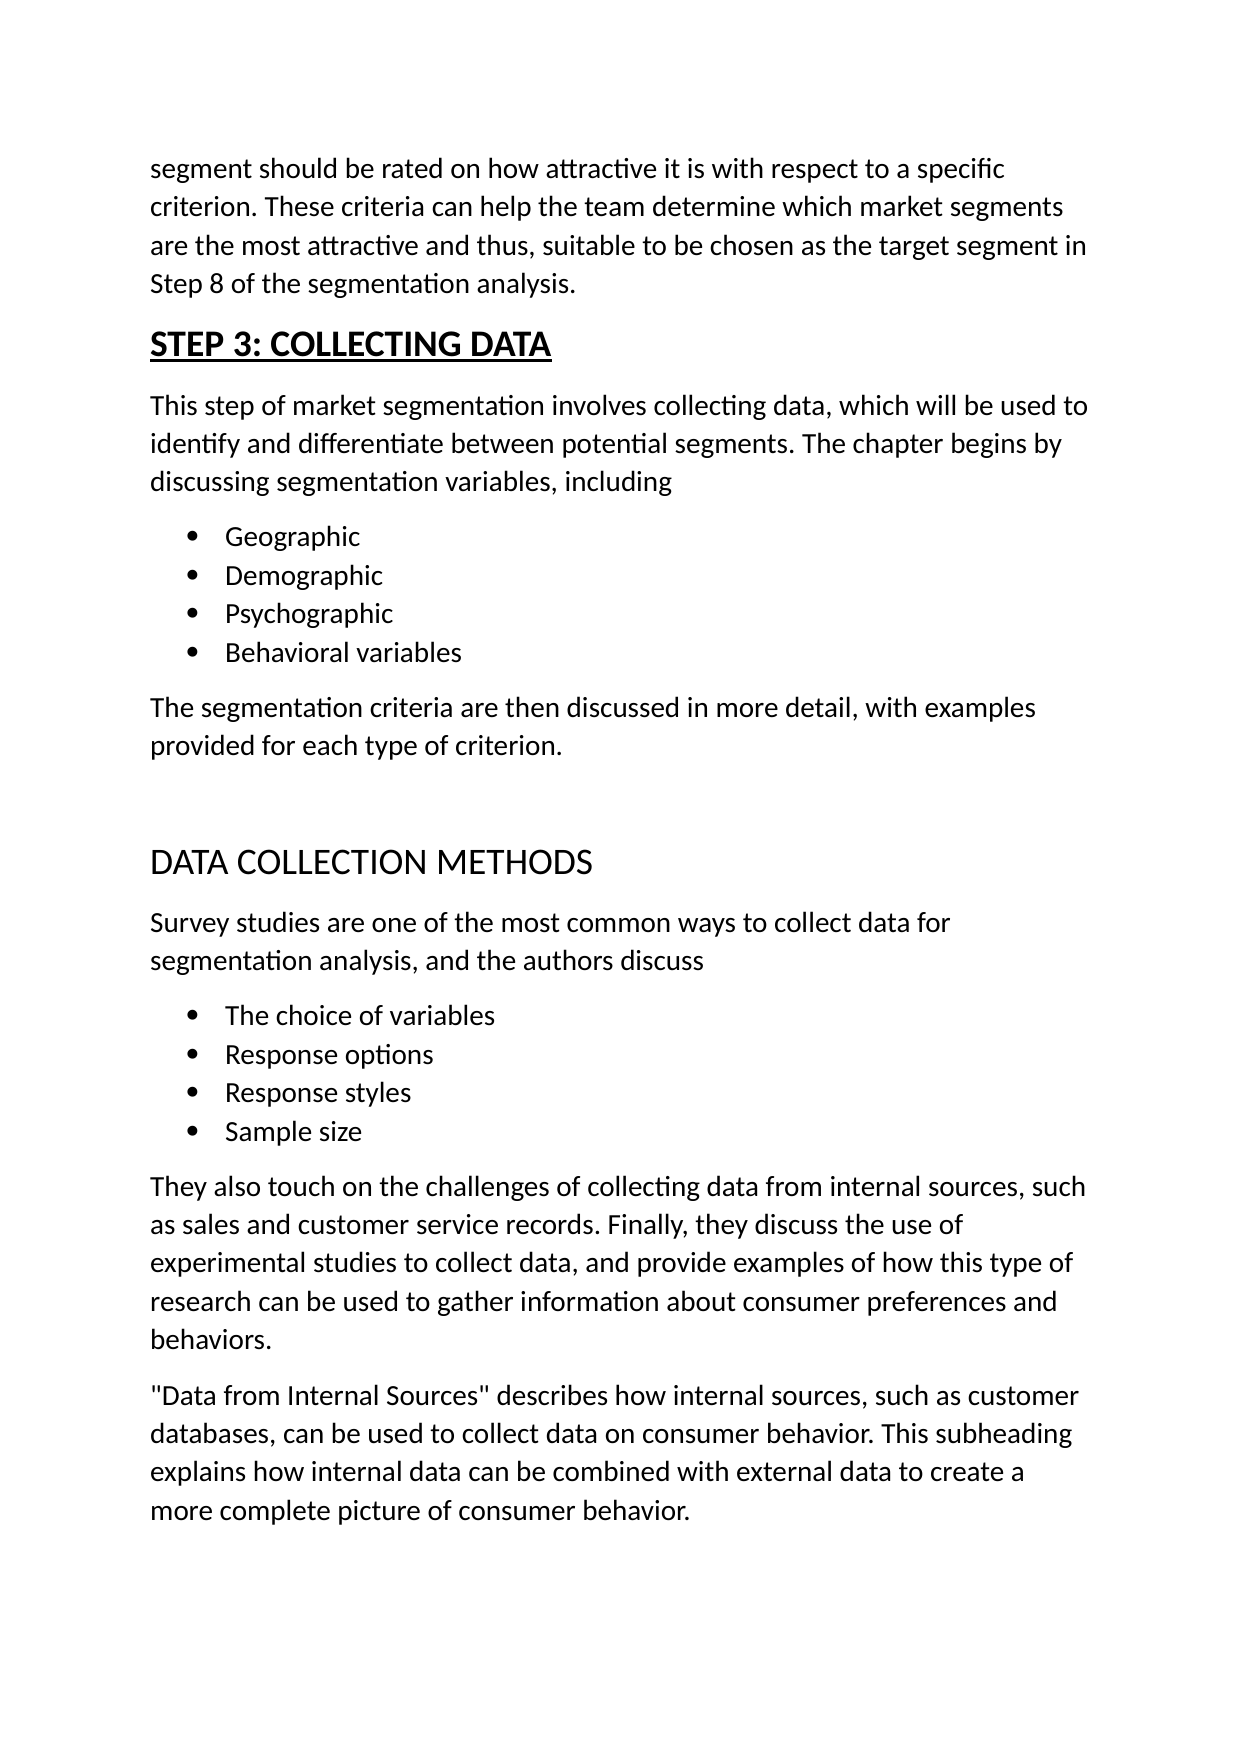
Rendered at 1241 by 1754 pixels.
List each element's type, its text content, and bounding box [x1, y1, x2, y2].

list Sample size [187, 1113, 1090, 1148]
text They also touch on the challenges of collecting data from internal sources, such as sales and customer service records. Finally, they discuss the use of experimental studies to collect data, and provide examples of how this type of research can be used to gather information about consumer preferences and behaviors. [150, 1168, 1090, 1357]
list Behavioral variables [187, 634, 1090, 669]
list Demographic [187, 557, 1090, 593]
list Response styles [187, 1074, 1090, 1110]
list Psychographic [187, 595, 1090, 631]
list The choice of variables [187, 997, 1090, 1033]
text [150, 150, 1090, 301]
list Geographic [187, 518, 1090, 554]
text The segmentation criteria are then discussed in more detail, with examples provided for each type of criterion. [150, 689, 1090, 763]
text Survey studies are one of the most common ways to collect data for segmentation analysis, and the authors discuss [150, 904, 1090, 978]
text STEP 3: COLLECTING DATA [150, 320, 1090, 366]
text DATA COLLECTION METHODS [150, 838, 1090, 883]
list Response options [187, 1036, 1090, 1071]
text This step of market segmentation involves collecting data, which will be used to identify and differentiate between potential segments. The chapter begins by discussing segmentation variables, including [150, 387, 1090, 499]
text "Data from Internal Sources" describes how internal sources, such as customer databases, can be used to collect data on consumer behavior. This subheading explains how internal data can be combined with external data to create a more complete picture of consumer behavior. [150, 1377, 1090, 1527]
